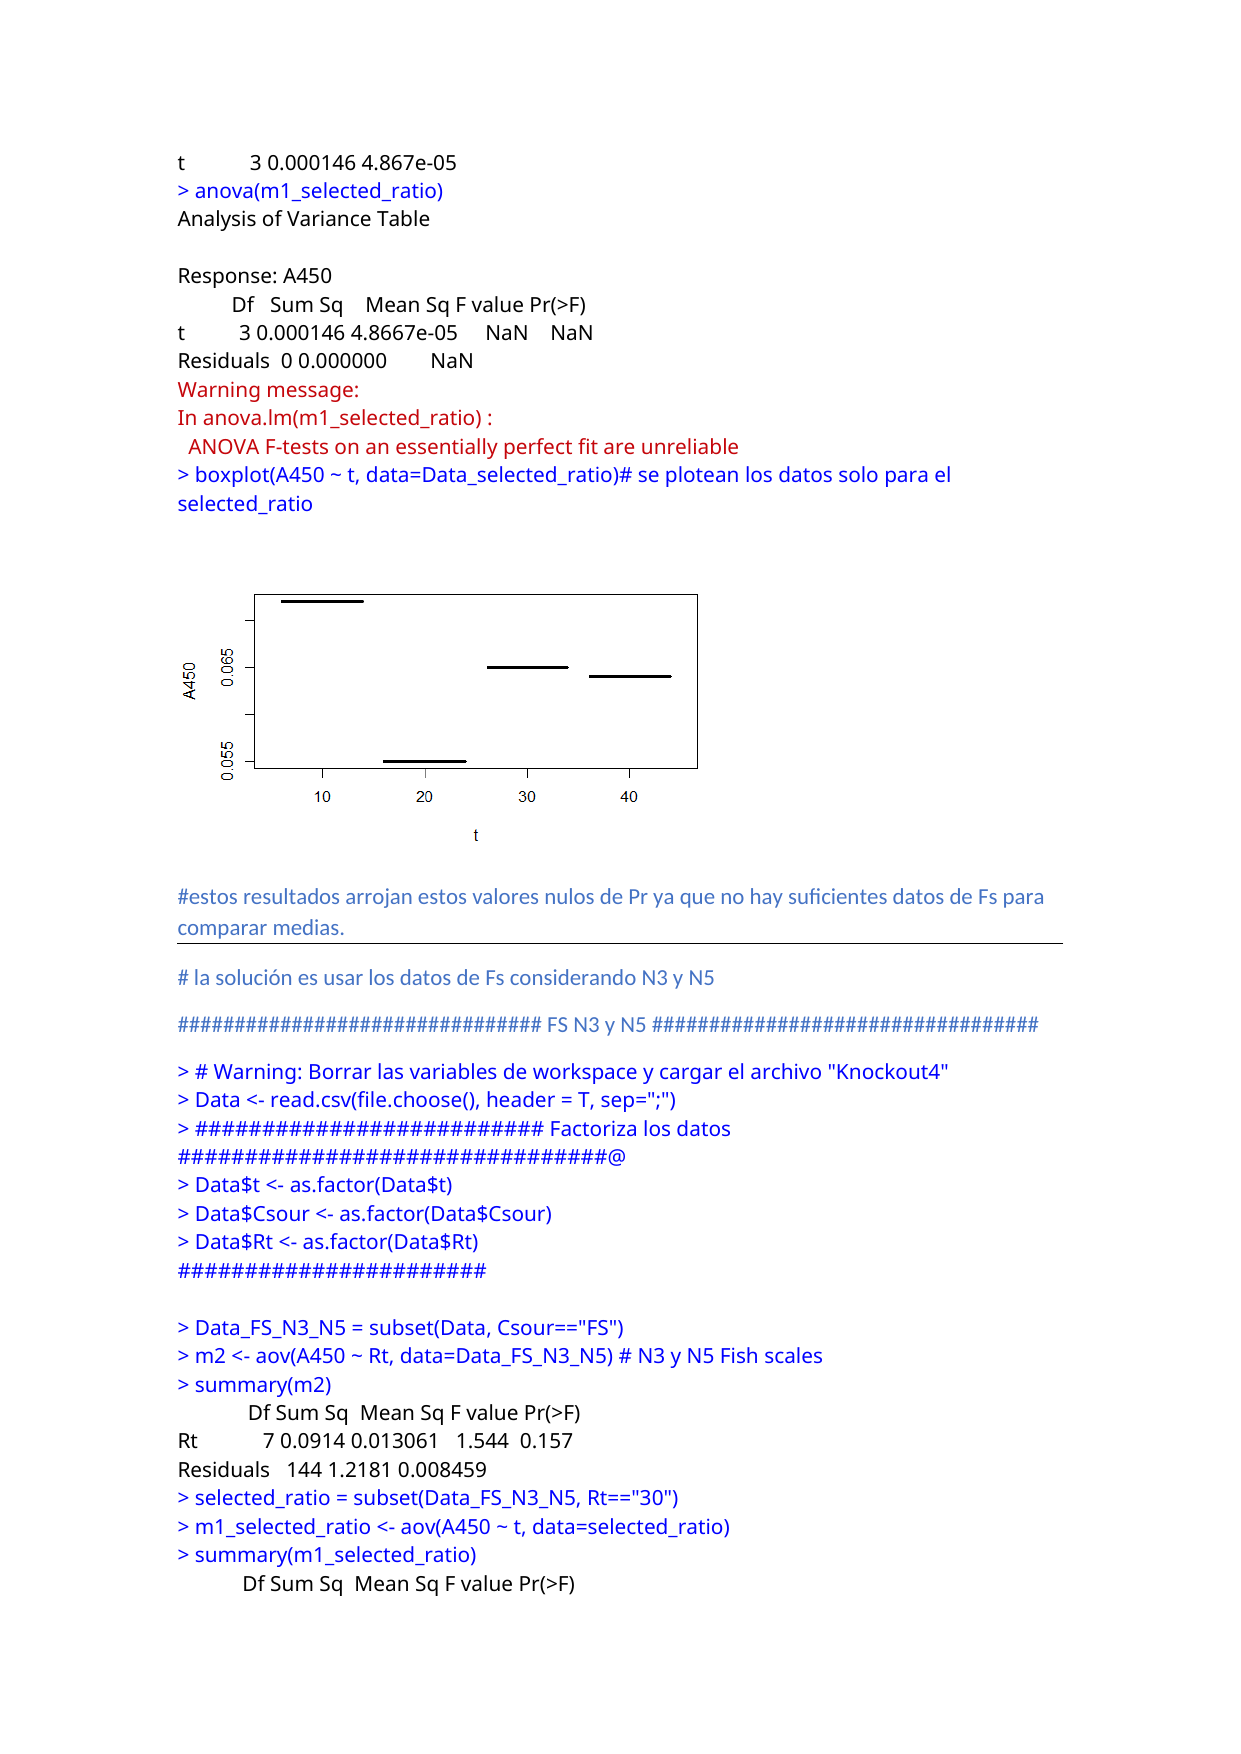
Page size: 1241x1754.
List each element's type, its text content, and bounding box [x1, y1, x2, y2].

text > Data <- read.csv(file.choose(), header = T, sep=";") [177, 1085, 1063, 1114]
text Df Sum Sq Mean Sq F value Pr(>F) [177, 1569, 1063, 1597]
text > selected_ratio = subset(Data_FS_N3_N5, Rt=="30") [177, 1483, 1063, 1512]
text > m2 <- aov(A450 ~ Rt, data=Data_FS_N3_N5) # N3 y N5 Fish scales [177, 1341, 1063, 1370]
text > Data$t <- as.factor(Data$t) [177, 1171, 1063, 1199]
text > ########################## Factoriza los datos ################################@ [177, 1114, 1063, 1171]
text > # Warning: Borrar las variables de workspace y cargar el archivo "Knockout4" [177, 1057, 1063, 1085]
text t 3 0.000146 4.867e-05 [177, 148, 1063, 176]
text > summary(m1_selected_ratio) [177, 1540, 1063, 1569]
text > summary(m2) [177, 1370, 1063, 1398]
text t 3 0.000146 4.8667e-05 NaN NaN [177, 318, 1063, 347]
text Response: A450 [177, 261, 1063, 290]
text Rt 7 0.0914 0.013061 1.544 0.157 [177, 1427, 1063, 1455]
text > Data_FS_N3_N5 = subset(Data, Csour=="FS") [177, 1313, 1063, 1341]
text Analysis of Variance Table [177, 204, 1063, 233]
text ANOVA F-tests on an essentially perfect fit are unreliable [177, 432, 1063, 460]
text ####################### [177, 1256, 1063, 1284]
text # la solución es usar los datos de Fs considerando N3 y N5 [177, 963, 1063, 991]
text Warning message: [177, 375, 1063, 403]
text ################################ FS N3 y N5 ################################## [177, 1010, 1063, 1038]
text Residuals 144 1.2181 0.008459 [177, 1455, 1063, 1483]
text > m1_selected_ratio <- aov(A450 ~ t, data=selected_ratio) [177, 1512, 1063, 1540]
text > Data$Csour <- as.factor(Data$Csour) [177, 1199, 1063, 1227]
text In anova.lm(m1_selected_ratio) : [177, 403, 1063, 432]
text > boxplot(A450 ~ t, data=Data_selected_ratio)# se plotean los datos solo para el selected_ratio [177, 460, 1063, 517]
text Df Sum Sq Mean Sq F value Pr(>F) [177, 1398, 1063, 1427]
text > Data$Rt <- as.factor(Data$Rt) [177, 1227, 1063, 1256]
text Df Sum Sq Mean Sq F value Pr(>F) [177, 290, 1063, 318]
text > anova(m1_selected_ratio) [177, 176, 1063, 204]
text Residuals 0 0.000000 NaN [177, 347, 1063, 375]
picture [177, 517, 737, 864]
text #estos resultados arrojan estos valores nulos de Pr ya que no hay suficientes datos de Fs para comparar medias. [177, 882, 1063, 943]
